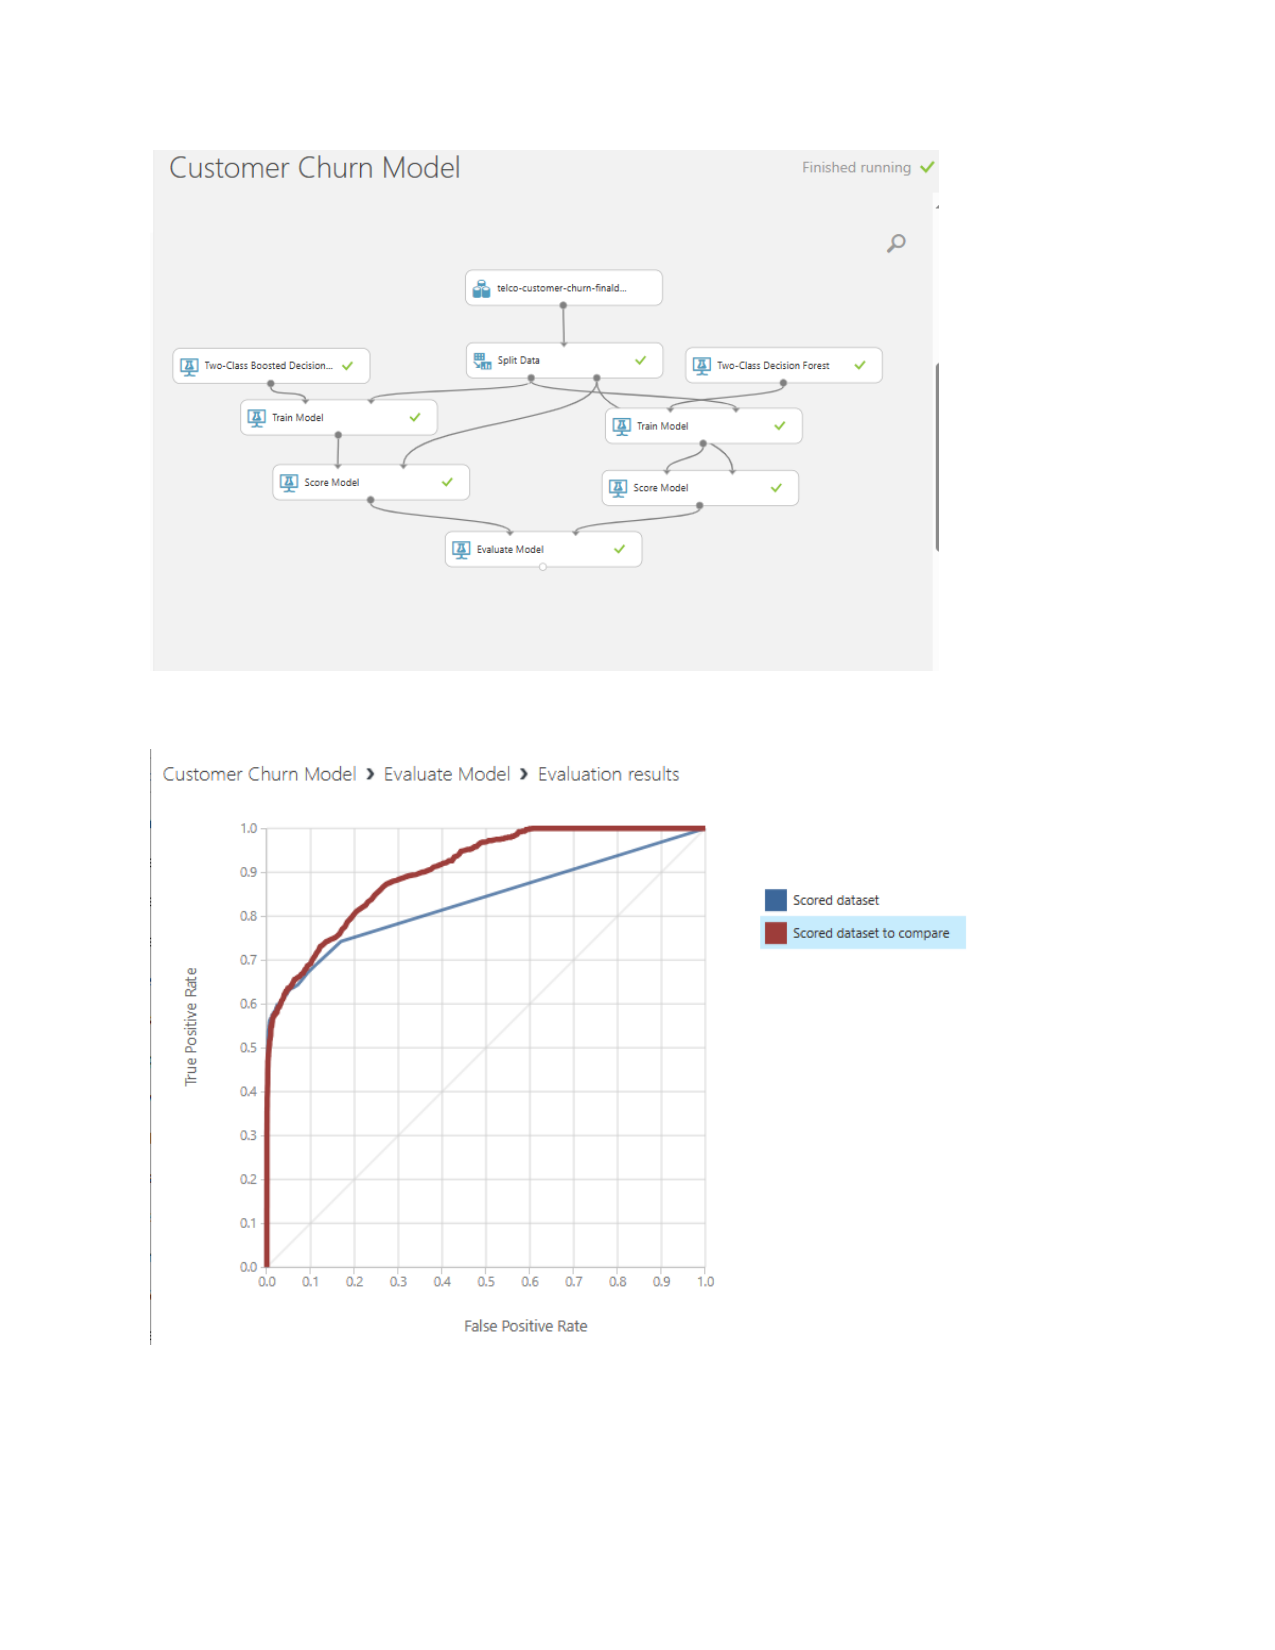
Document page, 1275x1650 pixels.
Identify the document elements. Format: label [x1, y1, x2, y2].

picture [150, 749, 999, 1345]
picture [150, 150, 939, 671]
